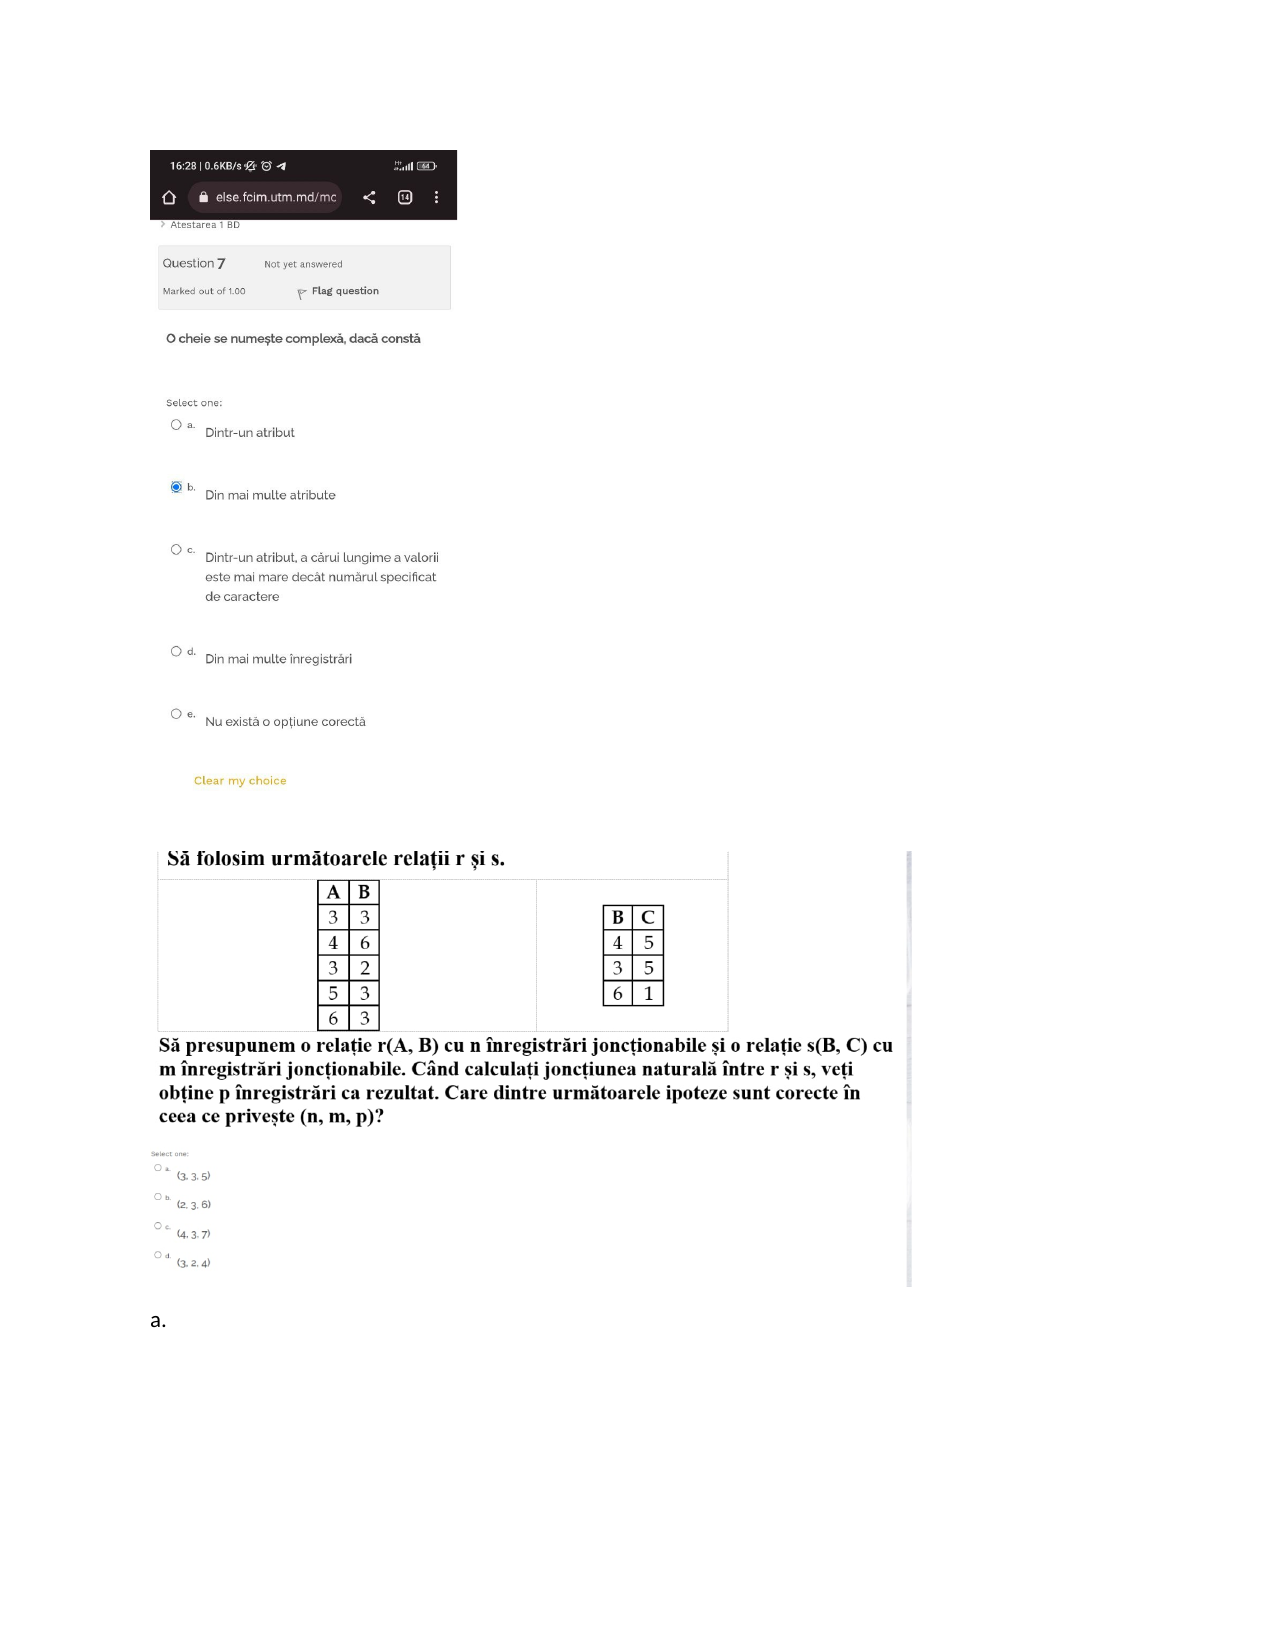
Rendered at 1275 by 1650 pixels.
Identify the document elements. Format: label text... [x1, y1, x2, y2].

text a. [150, 1305, 1125, 1333]
picture [150, 150, 458, 833]
picture [150, 851, 912, 1287]
